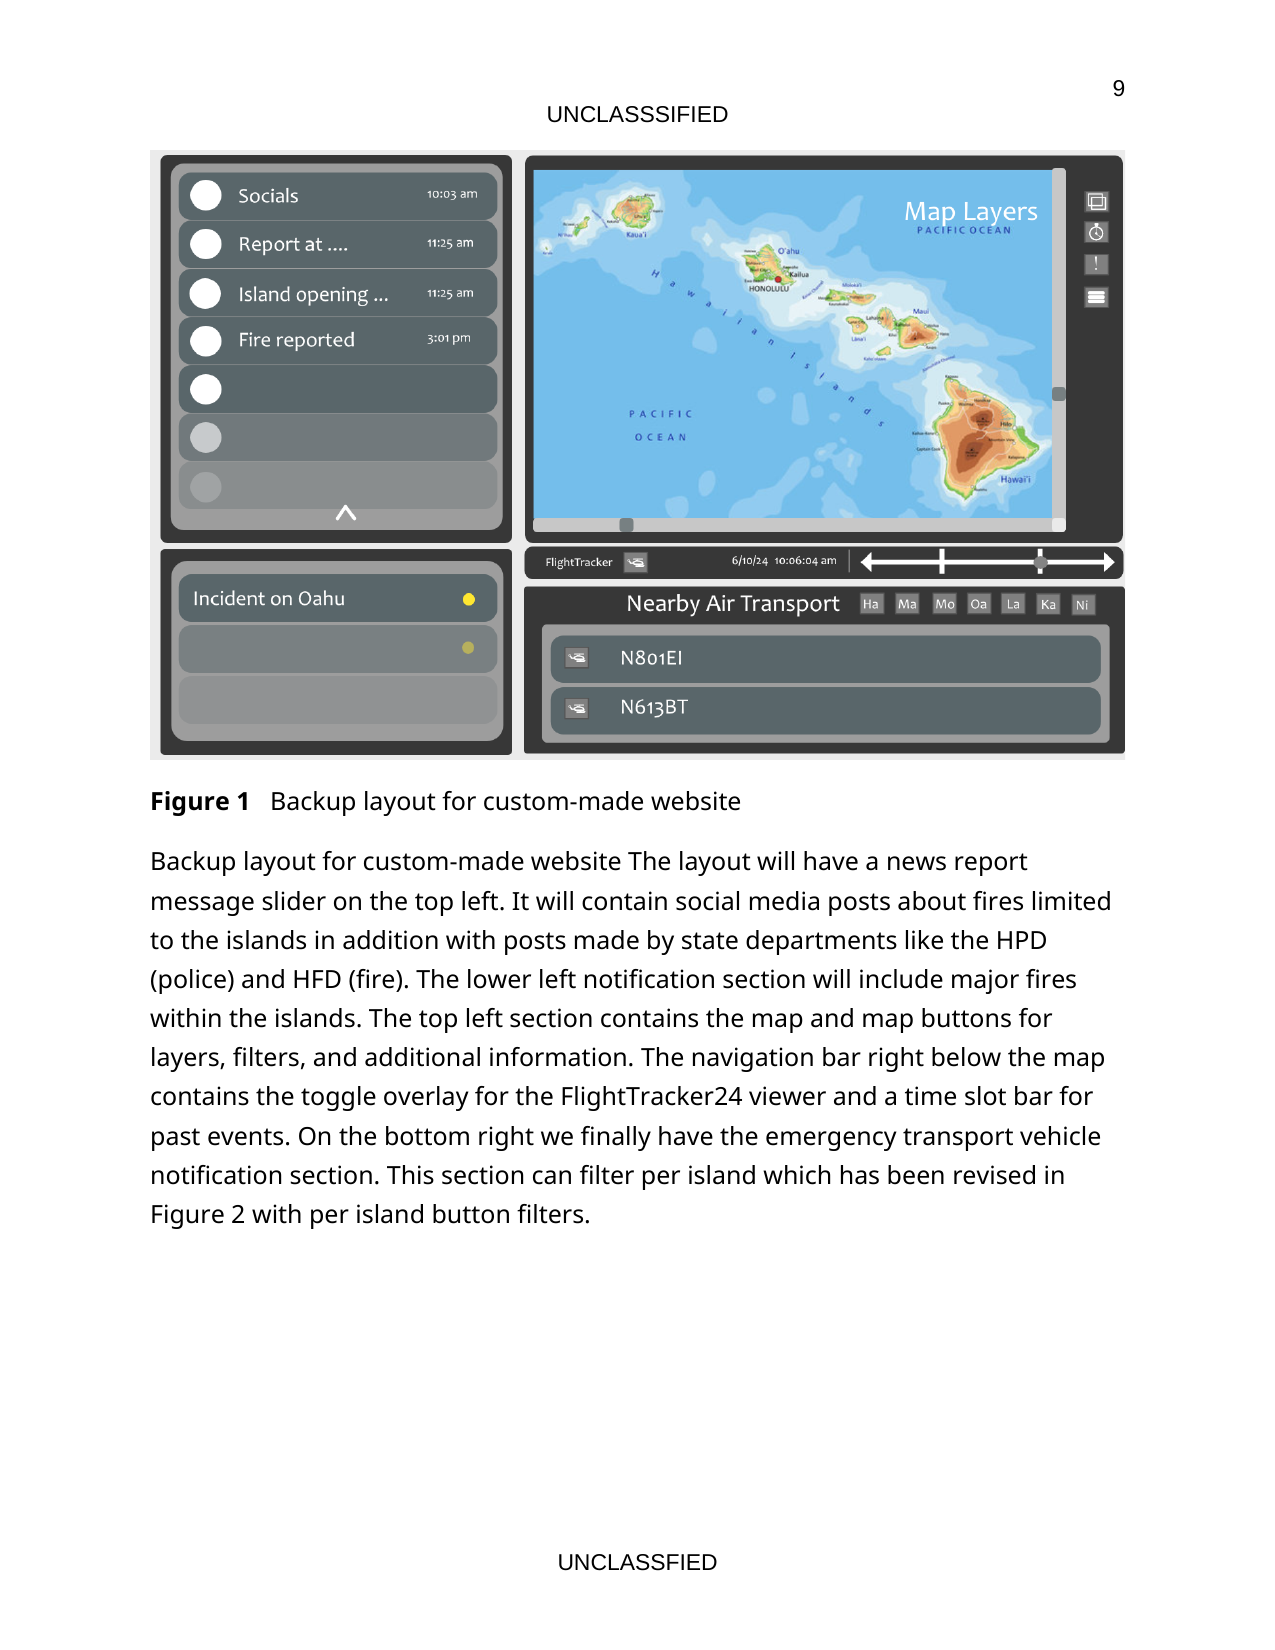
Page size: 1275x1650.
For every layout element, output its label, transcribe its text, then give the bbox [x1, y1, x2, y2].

text Backup layout for custom-made website The layout will have a news report message slider on the top left. It will contain social media posts about fires limited to the islands in addition with posts made by state departments like the HPD (police) and HFD (fire). The lower left notification section will include major fires within the islands. The top left section contains the map and map buttons for layers, filters, and additional information. The navigation bar right below the map contains the toggle overlay for the FlightTracker24 viewer and a time slot bar for past events. On the bottom right we finally have the emergency transport vehicle notification section. This section can filter per island which has been revised in Figure 2 with per island button filters. [150, 844, 1125, 1231]
picture [150, 150, 1125, 760]
text Figure 1 Backup layout for custom-made website [150, 784, 1125, 818]
